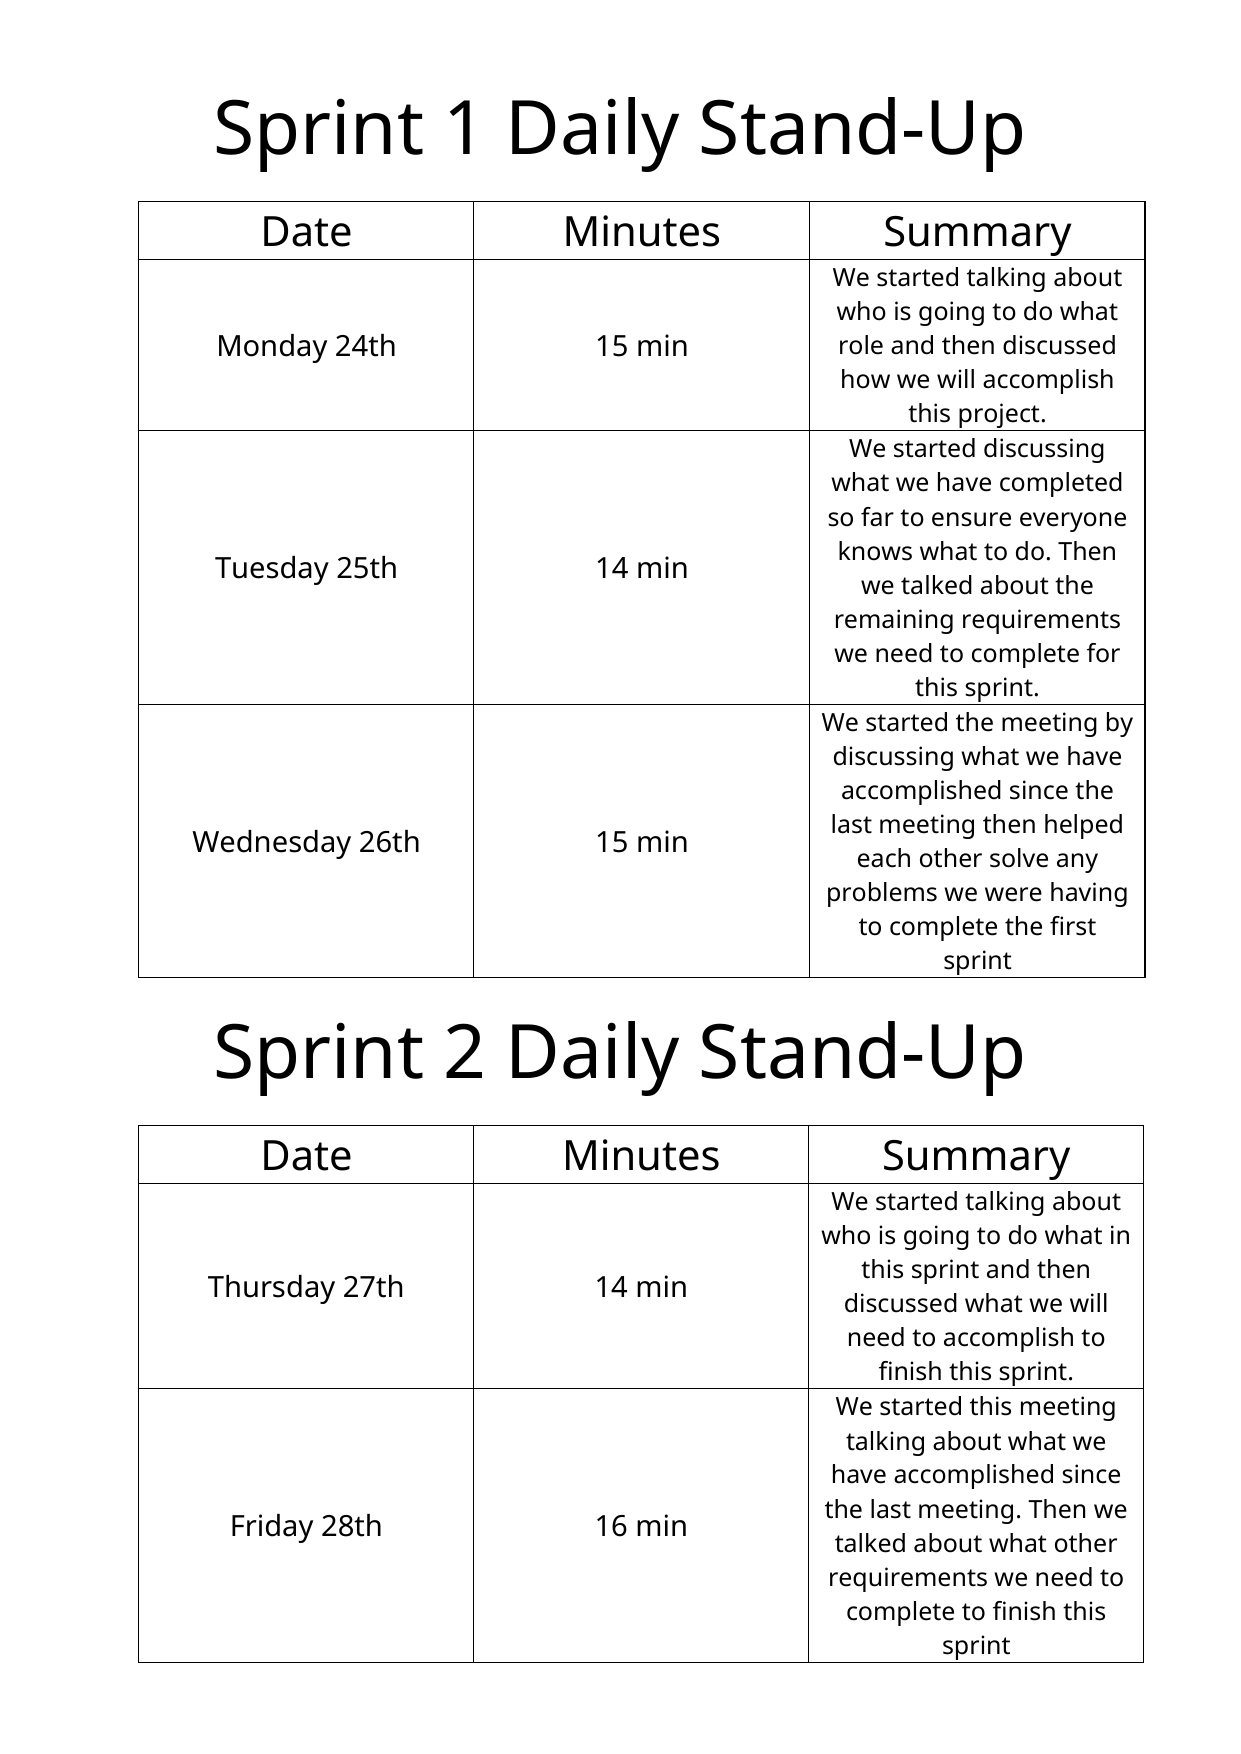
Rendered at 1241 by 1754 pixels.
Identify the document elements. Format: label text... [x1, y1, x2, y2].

table_header Date [139, 1126, 473, 1183]
table_cell 15 min [474, 260, 809, 430]
table_header Minutes [474, 1126, 808, 1183]
table_cell 14 min [474, 1184, 808, 1388]
table_cell We started the meeting by discussing what we have accomplished since the last meeting then helped each other solve any problems we were having to complete the first sprint [810, 705, 1144, 977]
table_cell Friday 28th [139, 1389, 473, 1662]
text Sprint 1 Daily Stand-Up [150, 74, 1090, 176]
table_cell We started this meeting talking about what we have accomplished since the last meeting. Then we talked about what other requirements we need to complete to finish this sprint [809, 1389, 1143, 1662]
table_header Summary [809, 1126, 1143, 1183]
table_header Minutes [474, 202, 809, 259]
table_cell Monday 24th [139, 260, 473, 430]
table_cell Wednesday 26th [139, 705, 473, 977]
table_cell Tuesday 25th [139, 431, 473, 703]
table_cell 14 min [474, 431, 809, 703]
table_cell We started talking about who is going to do what role and then discussed how we will accomplish this project. [810, 260, 1144, 430]
table_cell We started discussing what we have completed so far to ensure everyone knows what to do. Then we talked about the remaining requirements we need to complete for this sprint. [810, 431, 1144, 703]
table_cell Thursday 27th [139, 1184, 473, 1388]
table_cell We started talking about who is going to do what in this sprint and then discussed what we will need to accomplish to finish this sprint. [809, 1184, 1143, 1388]
table_cell 16 min [474, 1389, 808, 1662]
table_header Date [139, 202, 473, 259]
table_header Summary [810, 202, 1144, 259]
table_cell 15 min [474, 705, 809, 977]
text Sprint 2 Daily Stand-Up [150, 998, 1090, 1100]
